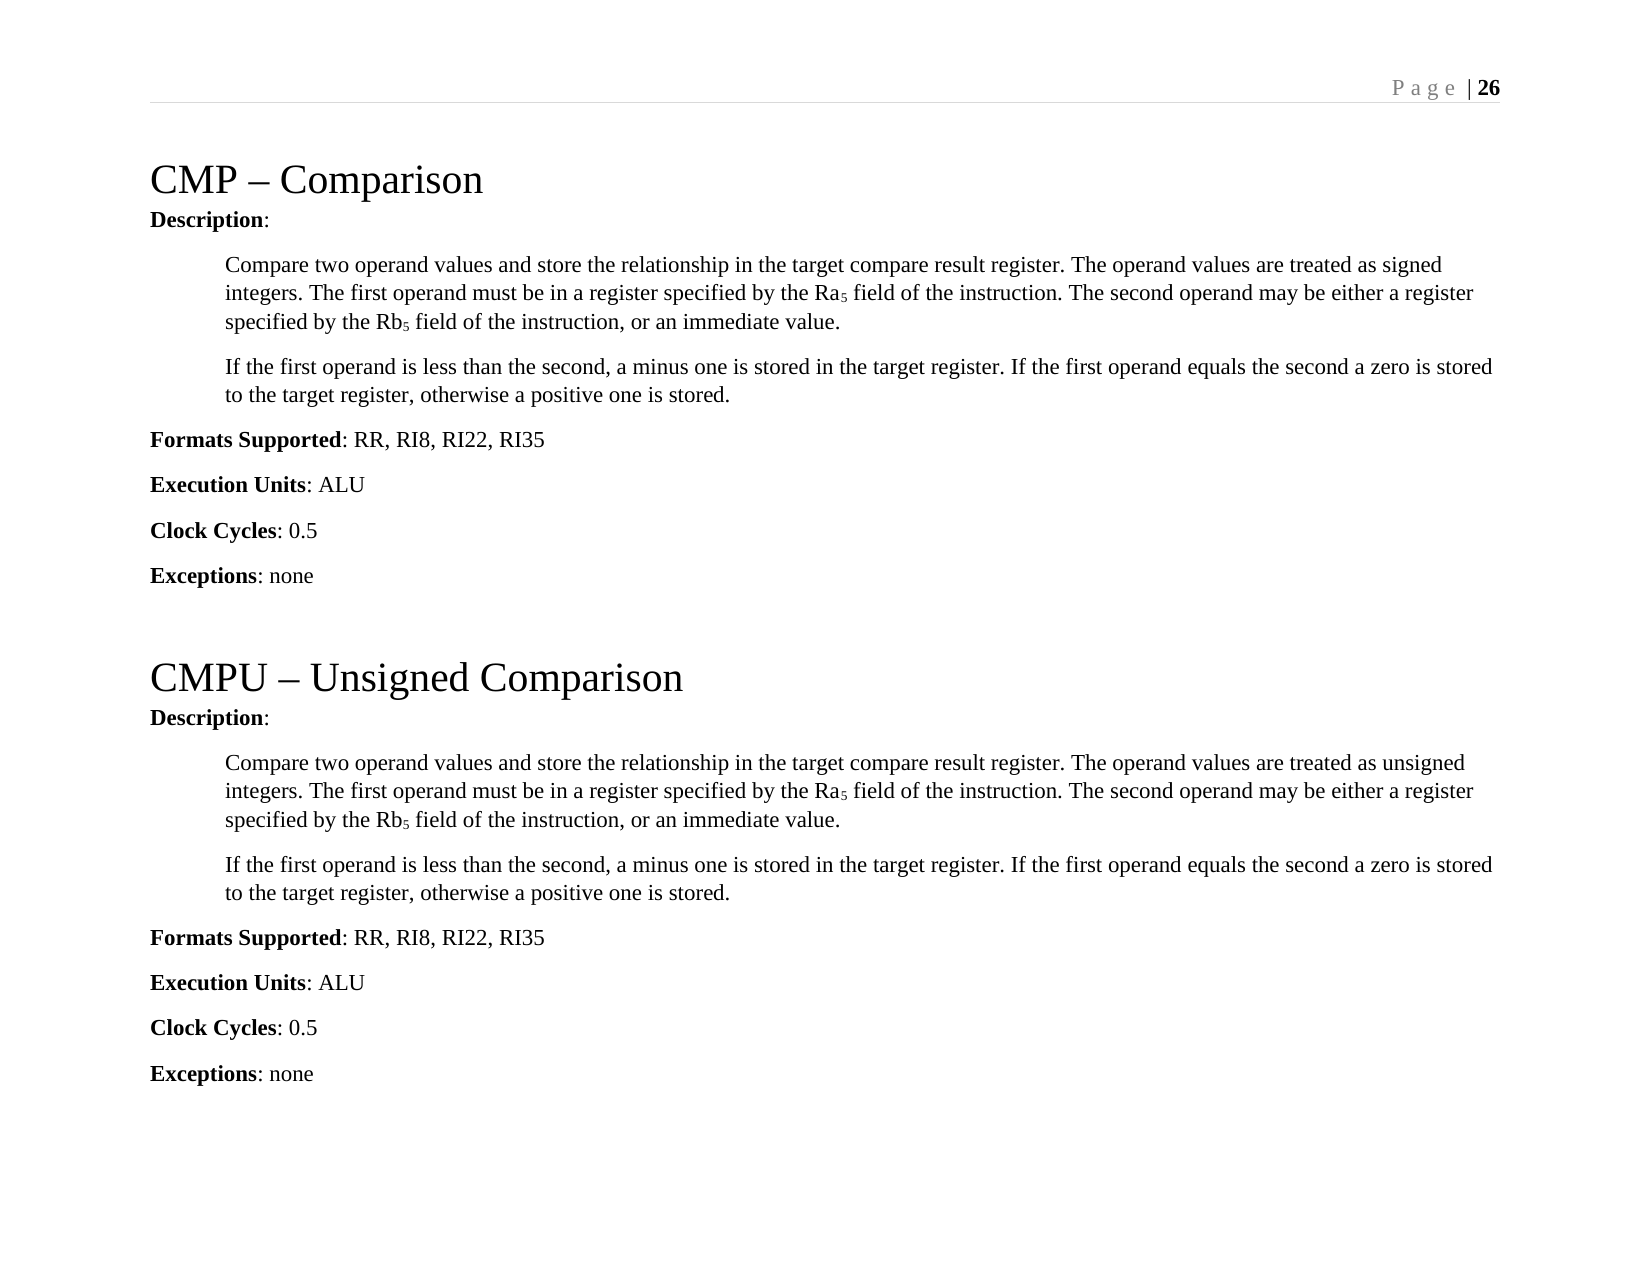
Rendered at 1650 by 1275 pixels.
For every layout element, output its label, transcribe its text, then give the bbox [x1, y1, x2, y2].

subtitle CMP – Comparison [150, 154, 1500, 202]
text Description: [150, 704, 1500, 730]
text If the first operand is less than the second, a minus one is stored in the target register. If the first operand equals the second a zero is stored to the target register, otherwise a positive one is stored. [225, 851, 1500, 906]
text If the first operand is less than the second, a minus one is stored in the target register. If the first operand equals the second a zero is stored to the target register, otherwise a positive one is stored. [225, 353, 1500, 408]
text Exceptions: none [150, 1059, 1500, 1086]
text Execution Units: ALU [150, 472, 1500, 498]
text Clock Cycles: 0.5 [150, 1014, 1500, 1041]
text Compare two operand values and store the relationship in the target compare result register. The operand values are treated as signed integers. The first operand must be in a register specified by the Ra5 field of the instruction. The second operand may be either a register specified by the Rb5 field of the instruction, or an immediate value. [225, 251, 1500, 334]
text Description: [150, 206, 1500, 232]
text Formats Supported: RR, RI8, RI22, RI35 [150, 924, 1500, 951]
text Execution Units: ALU [150, 969, 1500, 996]
text Exceptions: none [150, 562, 1500, 588]
subtitle CMPU – Unsigned Comparison [150, 652, 1500, 700]
text Clock Cycles: 0.5 [150, 517, 1500, 543]
text Compare two operand values and store the relationship in the target compare result register. The operand values are treated as unsigned integers. The first operand must be in a register specified by the Ra5 field of the instruction. The second operand may be either a register specified by the Rb5 field of the instruction, or an immediate value. [225, 749, 1500, 832]
text Formats Supported: RR, RI8, RI22, RI35 [150, 426, 1500, 453]
